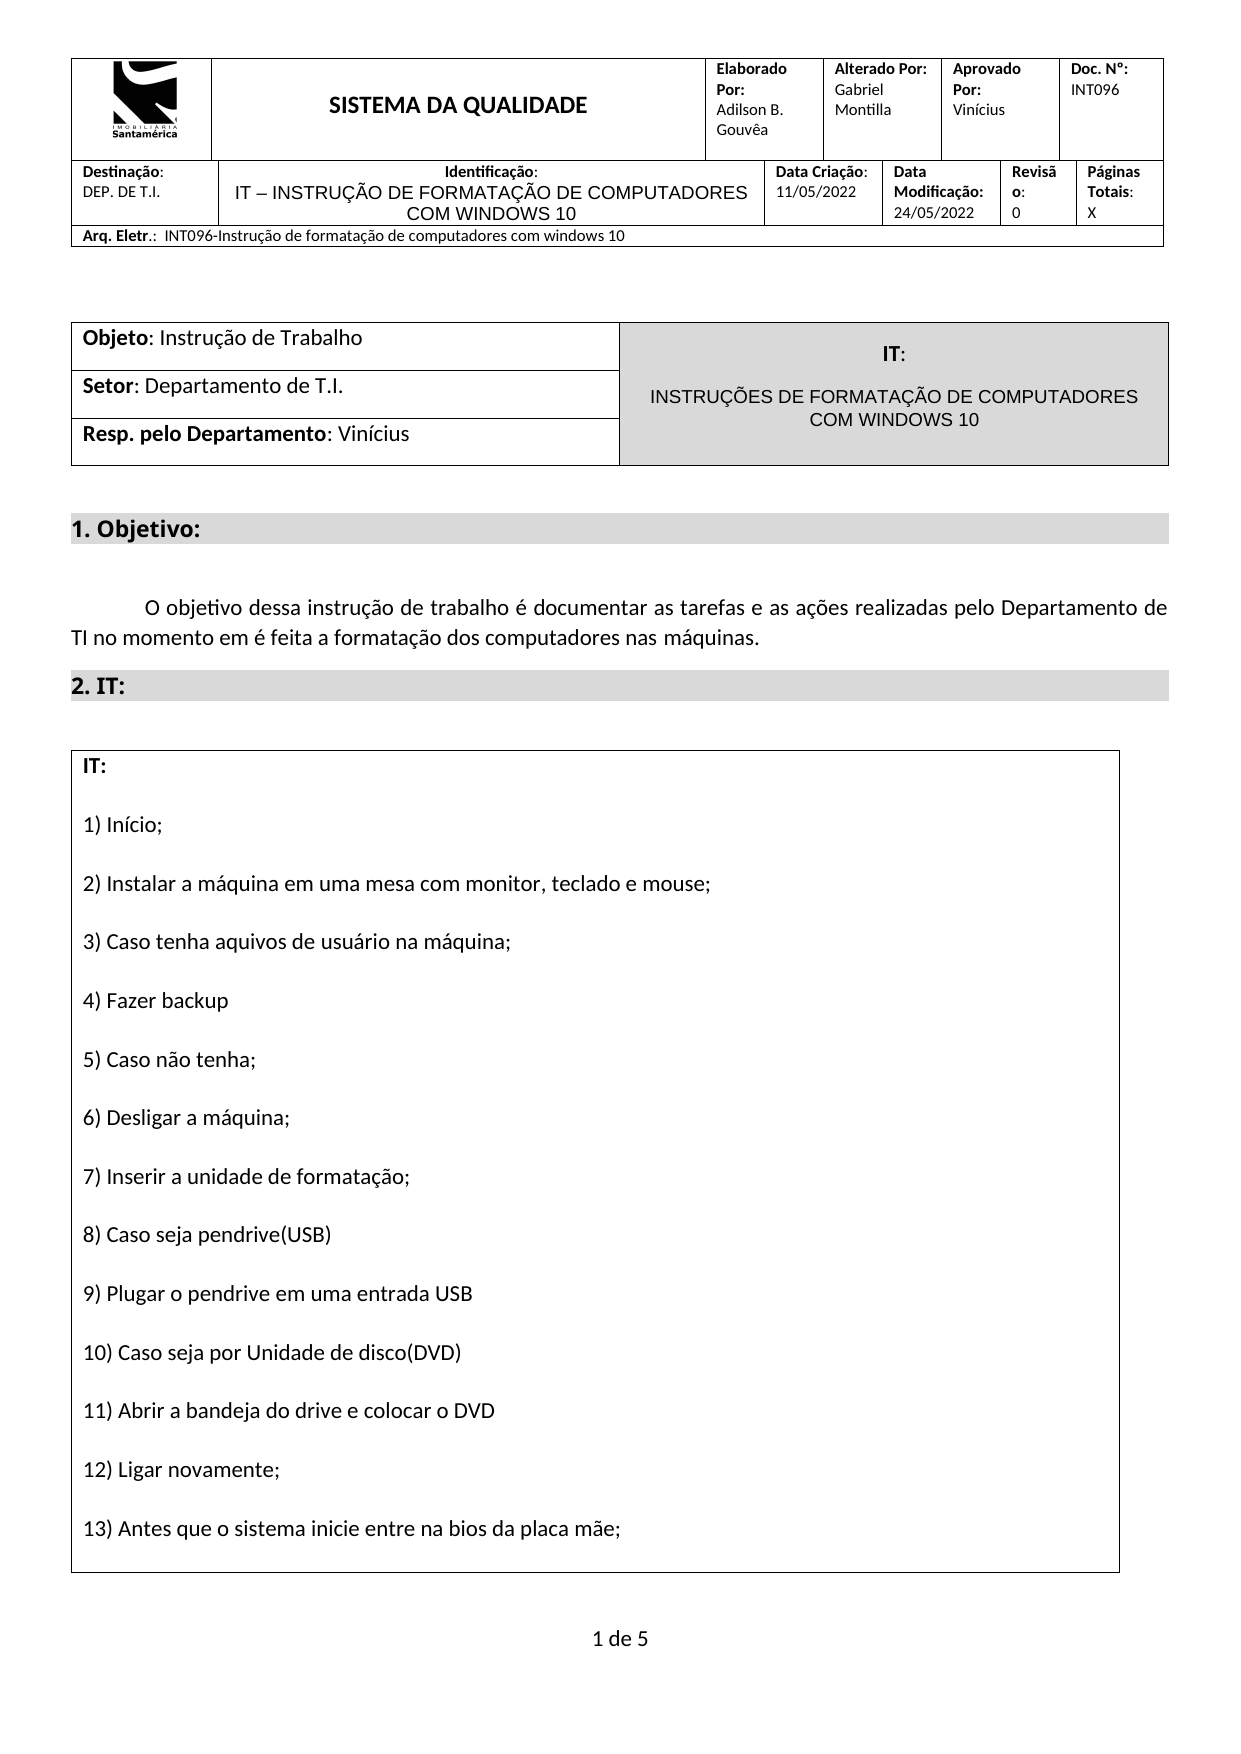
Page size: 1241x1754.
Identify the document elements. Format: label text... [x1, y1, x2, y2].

table_cell Resp. pelo Departamento: Vinícius [72, 419, 619, 465]
subtitle 2. IT: [71, 670, 1169, 701]
table_header IT: INSTRUÇÕES DE FORMATAÇÃO DE COMPUTADORES COM WINDOWS 10 [620, 323, 1168, 465]
table_header Objeto: Instrução de Trabalho [72, 323, 619, 370]
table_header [72, 751, 1119, 1572]
picture [112, 60, 178, 138]
text O objetivo dessa instrução de trabalho é documentar as tarefas e as ações realizadas pelo Departamento de TI no momento em é feita a formatação dos computadores nas máquinas. [71, 593, 1169, 651]
subtitle 1. Objetivo: [71, 513, 1169, 544]
table_cell Setor: Departamento de T.I. [72, 371, 619, 418]
